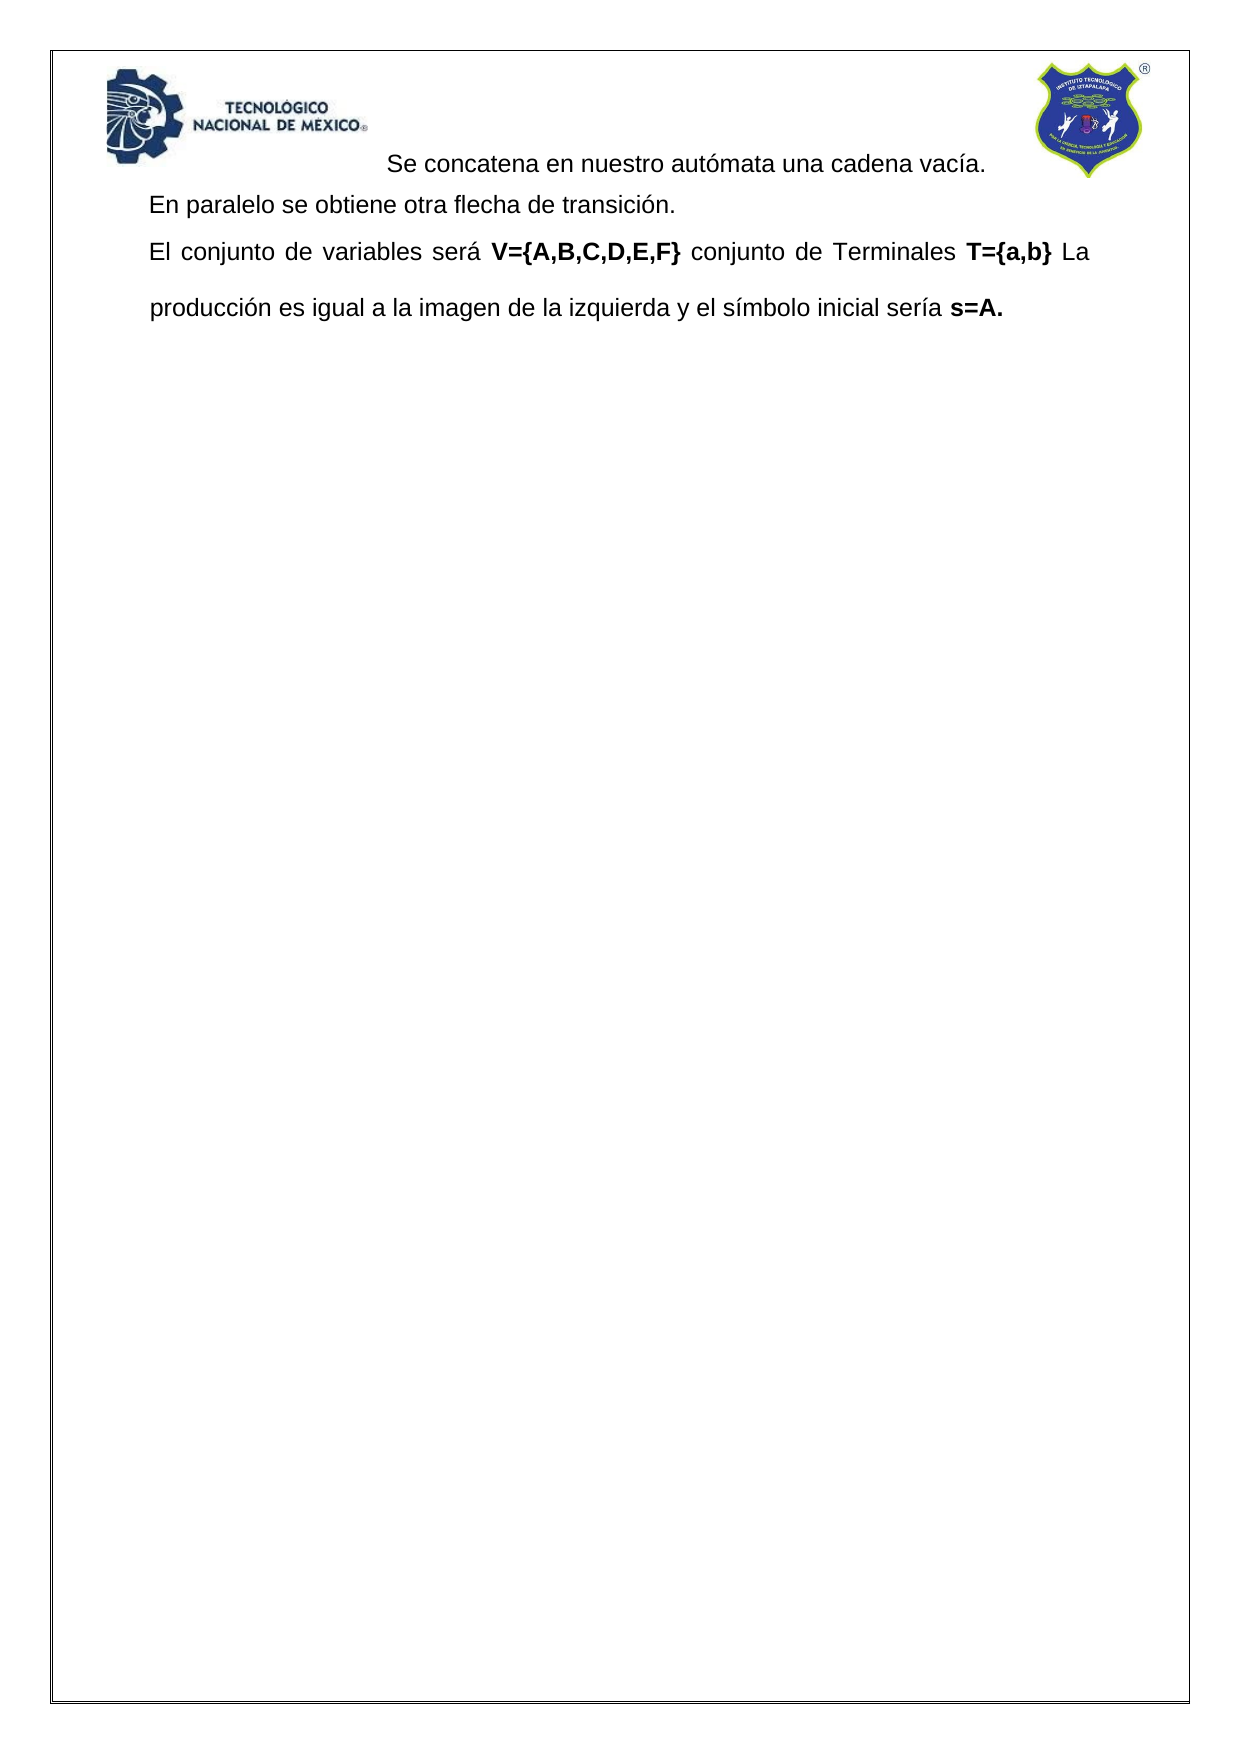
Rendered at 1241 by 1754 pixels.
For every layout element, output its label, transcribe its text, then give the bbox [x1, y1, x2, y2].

picture [1033, 60, 1151, 178]
text En paralelo se obtiene otra flecha de transición. [148, 190, 1089, 219]
picture [106, 66, 368, 167]
text El conjunto de variables será V={A,B,C,D,E,F}​ conjunto de Terminales T={a,b}​ La producción es igual a la imagen de la izquierda y el símbolo inicial sería s=A.​ [148, 237, 1089, 322]
text Se concatena en nuestro autómata una cadena vacía. [148, 149, 1089, 178]
